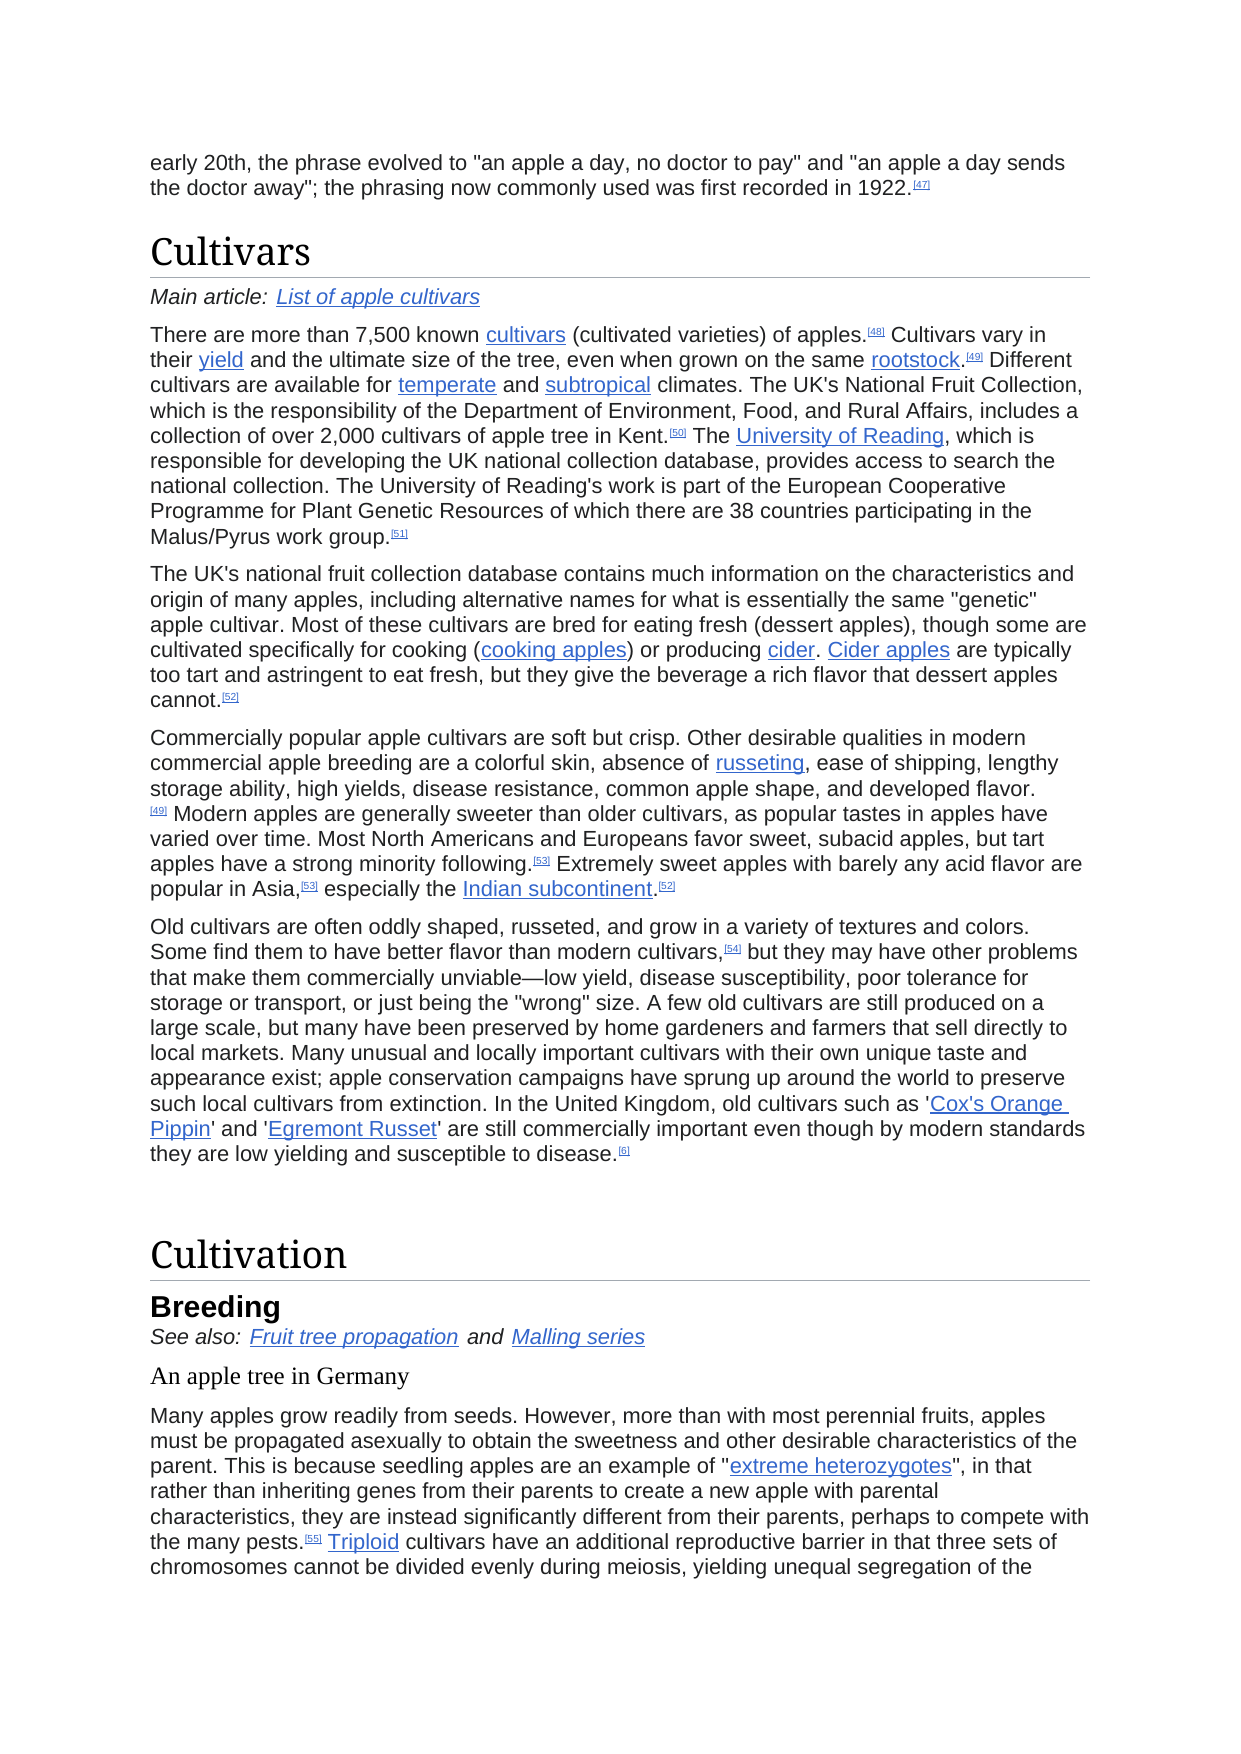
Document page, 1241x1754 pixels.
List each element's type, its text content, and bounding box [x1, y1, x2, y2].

text Cultivation [150, 1229, 1090, 1280]
text An apple tree in Germany [150, 1361, 1090, 1390]
text The UK's national fruit collection database contains much information on the characteristics and origin of many apples, including alternative names for what is essentially the same "genetic" apple cultivar. Most of these cultivars are bred for eating fresh (dessert apples), though some are cultivated specifically for cooking (cooking apples) or producing cider. Cider apples are typically too tart and astringent to eat fresh, but they give the beverage a rich flavor that dessert apples cannot.[52] [150, 561, 1090, 713]
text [150, 150, 1090, 200]
text Old cultivars are often oddly shaped, russeted, and grow in a variety of textures and colors. Some find them to have better flavor than modern cultivars,[54] but they may have other problems that make them commercially unviable—low yield, disease susceptibility, poor tolerance for storage or transport, or just being the "wrong" size. A few old cultivars are still produced on a large scale, but many have been preserved by home gardeners and farmers that sell directly to local markets. Many unusual and locally important cultivars with their own unique taste and appearance exist; apple conservation campaigns have sprung up around the world to preserve such local cultivars from extinction. In the United Kingdom, old cultivars such as 'Cox's Orange Pippin' and 'Egremont Russet' are still commercially important even though by modern standards they are low yielding and susceptible to disease.[6] [150, 914, 1090, 1166]
text Commercially popular apple cultivars are soft but crisp. Other desirable qualities in modern commercial apple breeding are a colorful skin, absence of russeting, ease of shipping, lengthy storage ability, high yields, disease resistance, common apple shape, and developed flavor.[49] Modern apples are generally sweeter than older cultivars, as popular tastes in apples have varied over time. Most North Americans and Europeans favor sweet, subacid apples, but tart apples have a strong minority following.[53] Extremely sweet apples with barely any acid flavor are popular in Asia,[53] especially the Indian subcontinent.[52] [150, 725, 1090, 902]
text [150, 1403, 1090, 1579]
text Cultivars [150, 225, 1090, 277]
text Breeding [150, 1289, 1090, 1324]
text See also: Fruit tree propagation and Malling series [150, 1324, 1090, 1349]
text There are more than 7,500 known cultivars (cultivated varieties) of apples.[48] Cultivars vary in their yield and the ultimate size of the tree, even when grown on the same rootstock.[49] Different cultivars are available for temperate and subtropical climates. The UK's National Fruit Collection, which is the responsibility of the Department of Environment, Food, and Rural Affairs, includes a collection of over 2,000 cultivars of apple tree in Kent.[50] The University of Reading, which is responsible for developing the UK national collection database, provides access to search the national collection. The University of Reading's work is part of the European Cooperative Programme for Plant Genetic Resources of which there are 38 countries participating in the Malus/Pyrus work group.[51] [150, 322, 1090, 549]
text Main article: List of apple cultivars [150, 284, 1090, 309]
